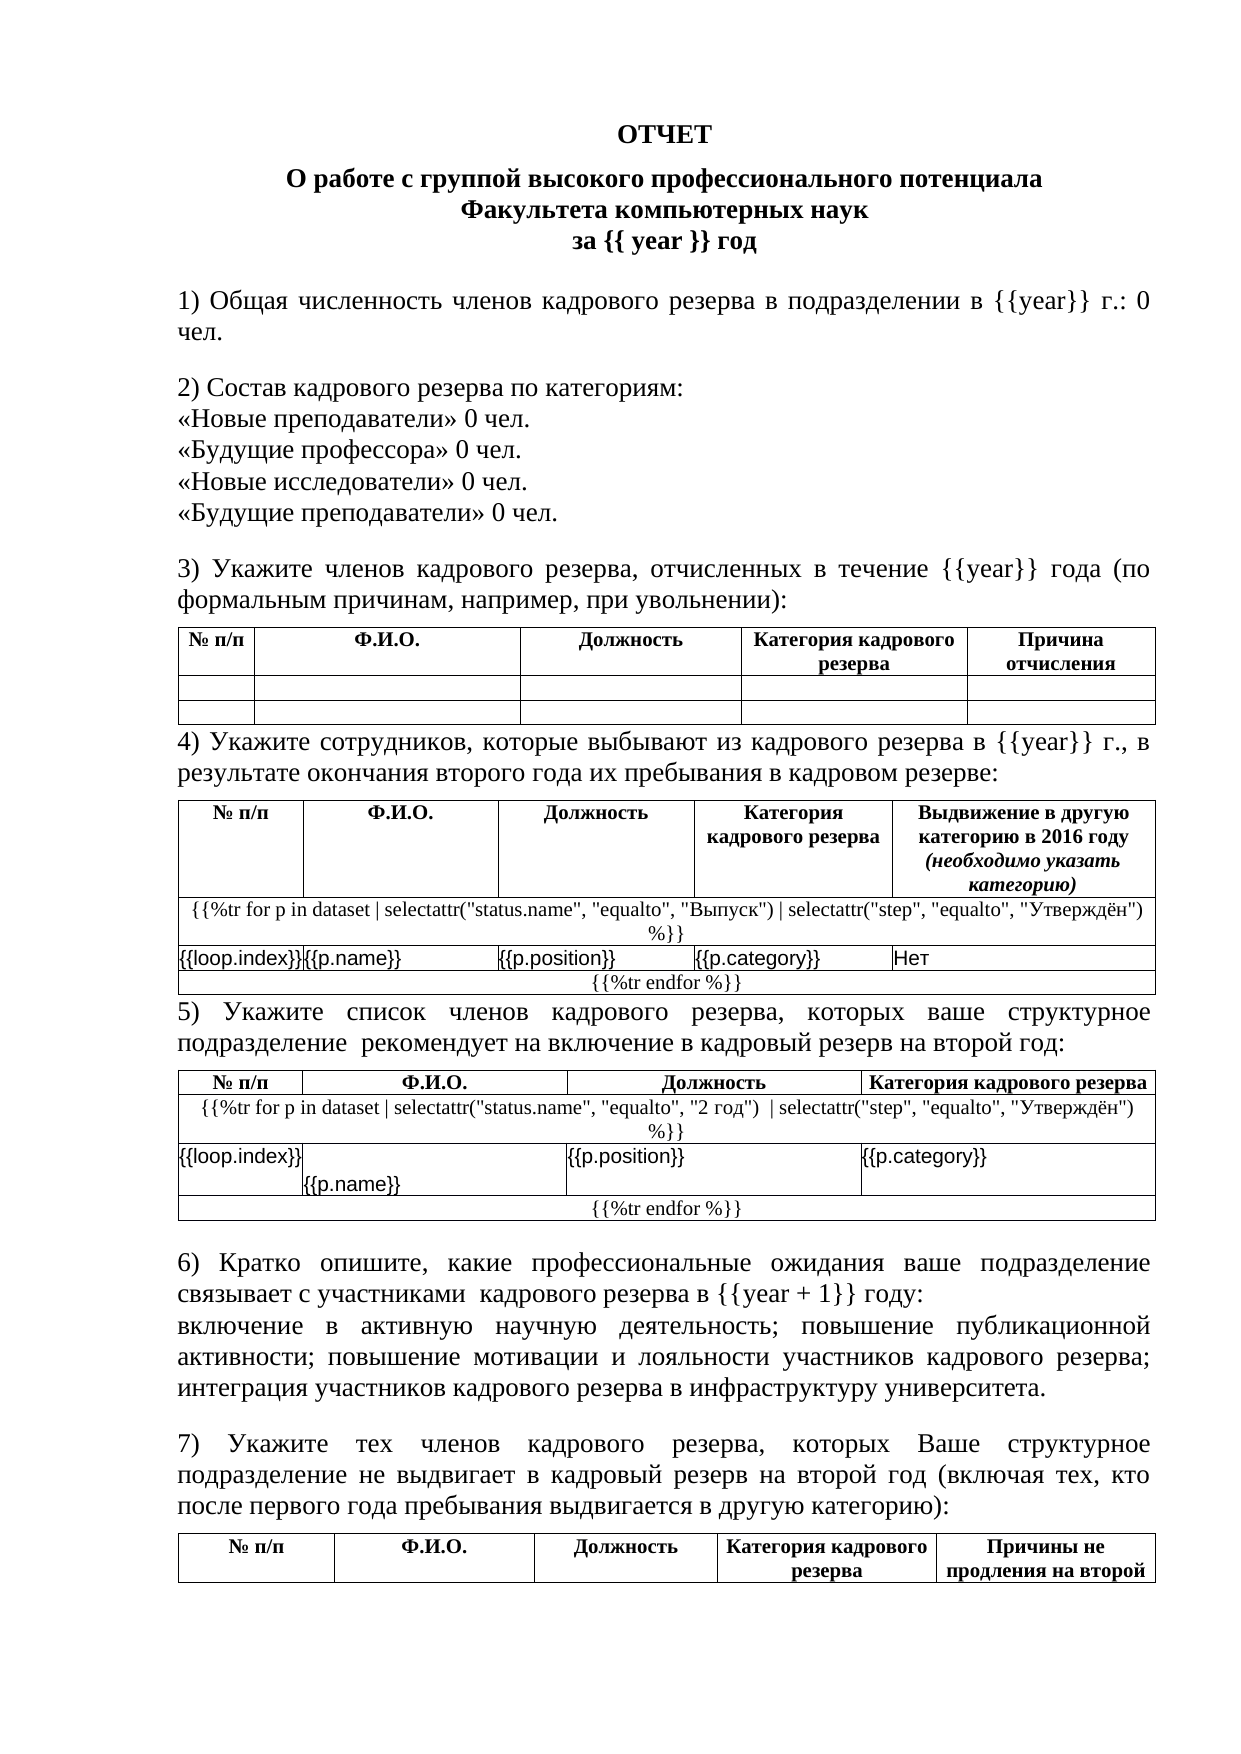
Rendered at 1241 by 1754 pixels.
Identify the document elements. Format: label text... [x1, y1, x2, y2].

text 4) Укажите сотрудников, которые выбывают из кадрового резерва в {{year}} г., в результате окончания второго года их пребывания в кадровом резерве: [177, 725, 1152, 787]
table_cell Нет [893, 946, 1155, 969]
table_cell [179, 701, 254, 724]
text 6) Кратко опишите, какие профессиональные ожидания ваше подразделение связывает с участниками кадрового резерва в {{year + 1}} году: [177, 1246, 1152, 1309]
text Факультета компьютерных наук [177, 193, 1152, 224]
text ОТЧЕТ [177, 118, 1152, 149]
text 1) Общая численность членов кадрового резерва в подразделении в {{year}} г.: 0 чел. [177, 284, 1152, 346]
text 7) Укажите тех членов кадрового резерва, которых Ваше структурное подразделение не выдвигает в кадровый резерв на второй год (включая тех, кто после первого года пребывания выдвигается в другую категорию): [177, 1427, 1152, 1521]
table_cell [968, 701, 1155, 724]
table_header № п/п [179, 1534, 334, 1582]
text «Новые преподаватели» 0 чел. [177, 402, 1152, 433]
text «Будущие преподаватели» 0 чел. [177, 496, 1152, 527]
table_cell [742, 676, 967, 700]
text 5) Укажите список членов кадрового резерва, которых ваше структурное подразделение рекомендует на включение в кадровый резерв на второй год: [177, 995, 1152, 1057]
table_cell {{p.position}} [567, 1144, 861, 1195]
table_header Должность [499, 801, 694, 896]
text 2) Состав кадрового резерва по категориям: [177, 371, 1152, 402]
table_cell [179, 676, 254, 700]
table_cell {{loop.index}} [179, 946, 303, 969]
table_cell {{p.name}} [304, 946, 498, 969]
table_cell [521, 676, 741, 700]
table_header Ф.И.О. [335, 1534, 534, 1582]
table_header № п/п [179, 1071, 302, 1094]
table_cell {{%tr endfor %}} [179, 971, 1155, 994]
table_header Ф.И.О. [304, 801, 498, 896]
table_cell [521, 701, 741, 724]
table_cell [255, 701, 520, 724]
table_cell [742, 701, 967, 724]
table_header Должность [521, 628, 741, 675]
table_header Ф.И.О. [255, 628, 520, 675]
table_cell {{%tr for p in dataset | selectattr("status.name", "equalto", "Выпуск") | selectattr("step", "equalto", "Утверждён") %}} [179, 898, 1155, 945]
table_cell [968, 676, 1155, 700]
table_header Категория кадрового резерва [742, 628, 967, 675]
table_header Ф.И.О. [303, 1071, 567, 1094]
table_header Категория кадрового резерва [695, 801, 892, 896]
table_header Категория кадрового резерва [862, 1071, 1155, 1094]
table_cell {{p.category}} [862, 1144, 1155, 1195]
table_cell {{%tr endfor %}} [179, 1196, 1155, 1220]
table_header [937, 1534, 1155, 1582]
text «Новые исследователи» 0 чел. [177, 465, 1152, 496]
text «Будущие профессора» 0 чел. [177, 433, 1152, 465]
table_header Должность [568, 1071, 861, 1094]
table_header Выдвижение в другую категорию в 2016 году (необходимо указать категорию) [893, 801, 1155, 896]
table_cell {{p.name}} [303, 1144, 566, 1195]
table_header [718, 1534, 936, 1582]
table_header № п/п [179, 628, 254, 675]
text 3) Укажите членов кадрового резерва, отчисленных в течение {{year}} года (по формальным причинам, например, при увольнении): [177, 552, 1152, 614]
table_header Должность [535, 1534, 717, 1582]
table_cell {{p.category}} [695, 946, 892, 969]
table_header Причина отчисления [968, 628, 1155, 675]
table_cell [255, 676, 520, 700]
table_header № п/п [179, 801, 303, 896]
table_cell {{p.position}} [499, 946, 694, 969]
text за {{ year }} год [177, 224, 1152, 255]
table_cell {{loop.index}} [179, 1144, 302, 1195]
table_cell {{%tr for p in dataset | selectattr("status.name", "equalto", "2 год") | selectattr("step", "equalto", "Утверждён") %}} [179, 1095, 1155, 1143]
text включение в активную научную деятельность; повышение публикационной активности; повышение мотивации и лояльности участников кадрового резерва; интеграция участников кадрового резерва в инфраструктуру университета. [177, 1309, 1152, 1402]
text О работе с группой высокого профессионального потенциала [177, 162, 1152, 193]
